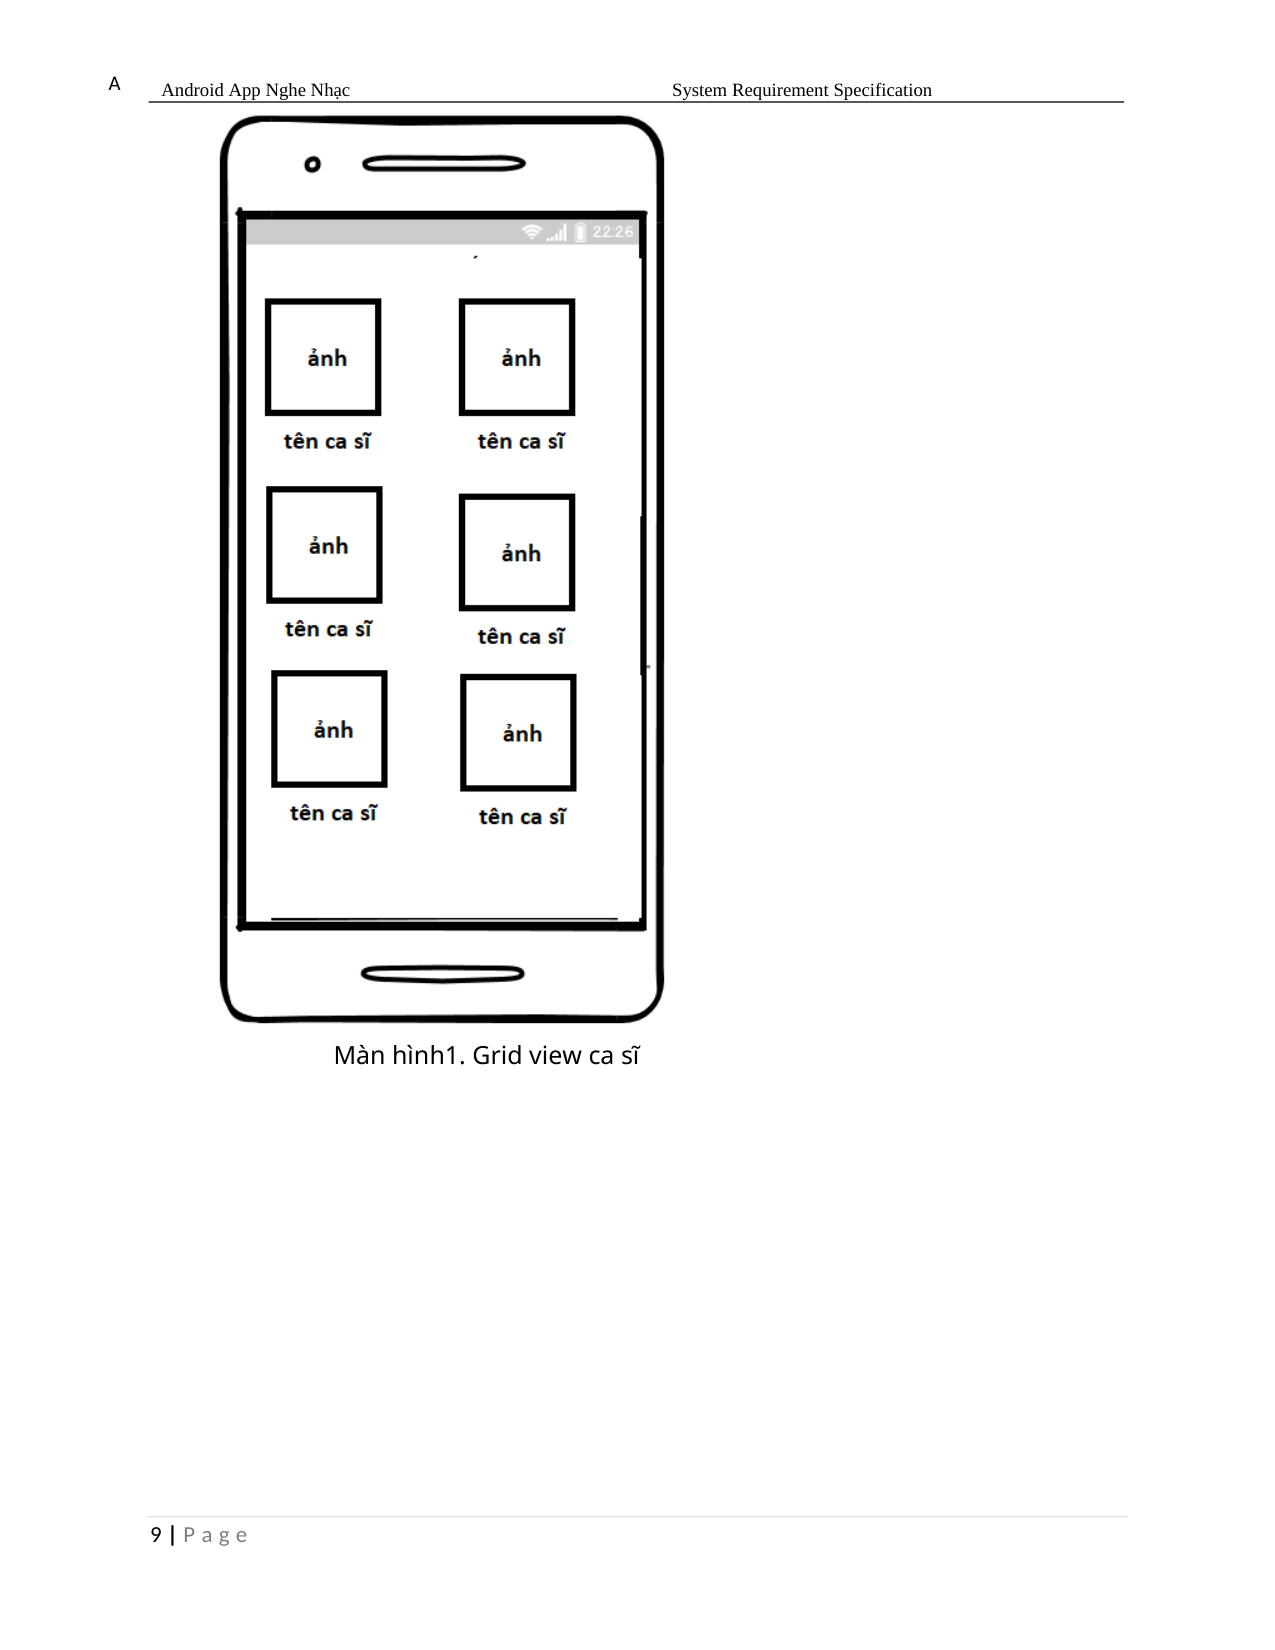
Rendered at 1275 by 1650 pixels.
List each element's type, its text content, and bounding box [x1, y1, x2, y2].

picture [190, 112, 708, 1032]
subtitle Màn hình1. Grid view ca sĩ [190, 1038, 1239, 1072]
